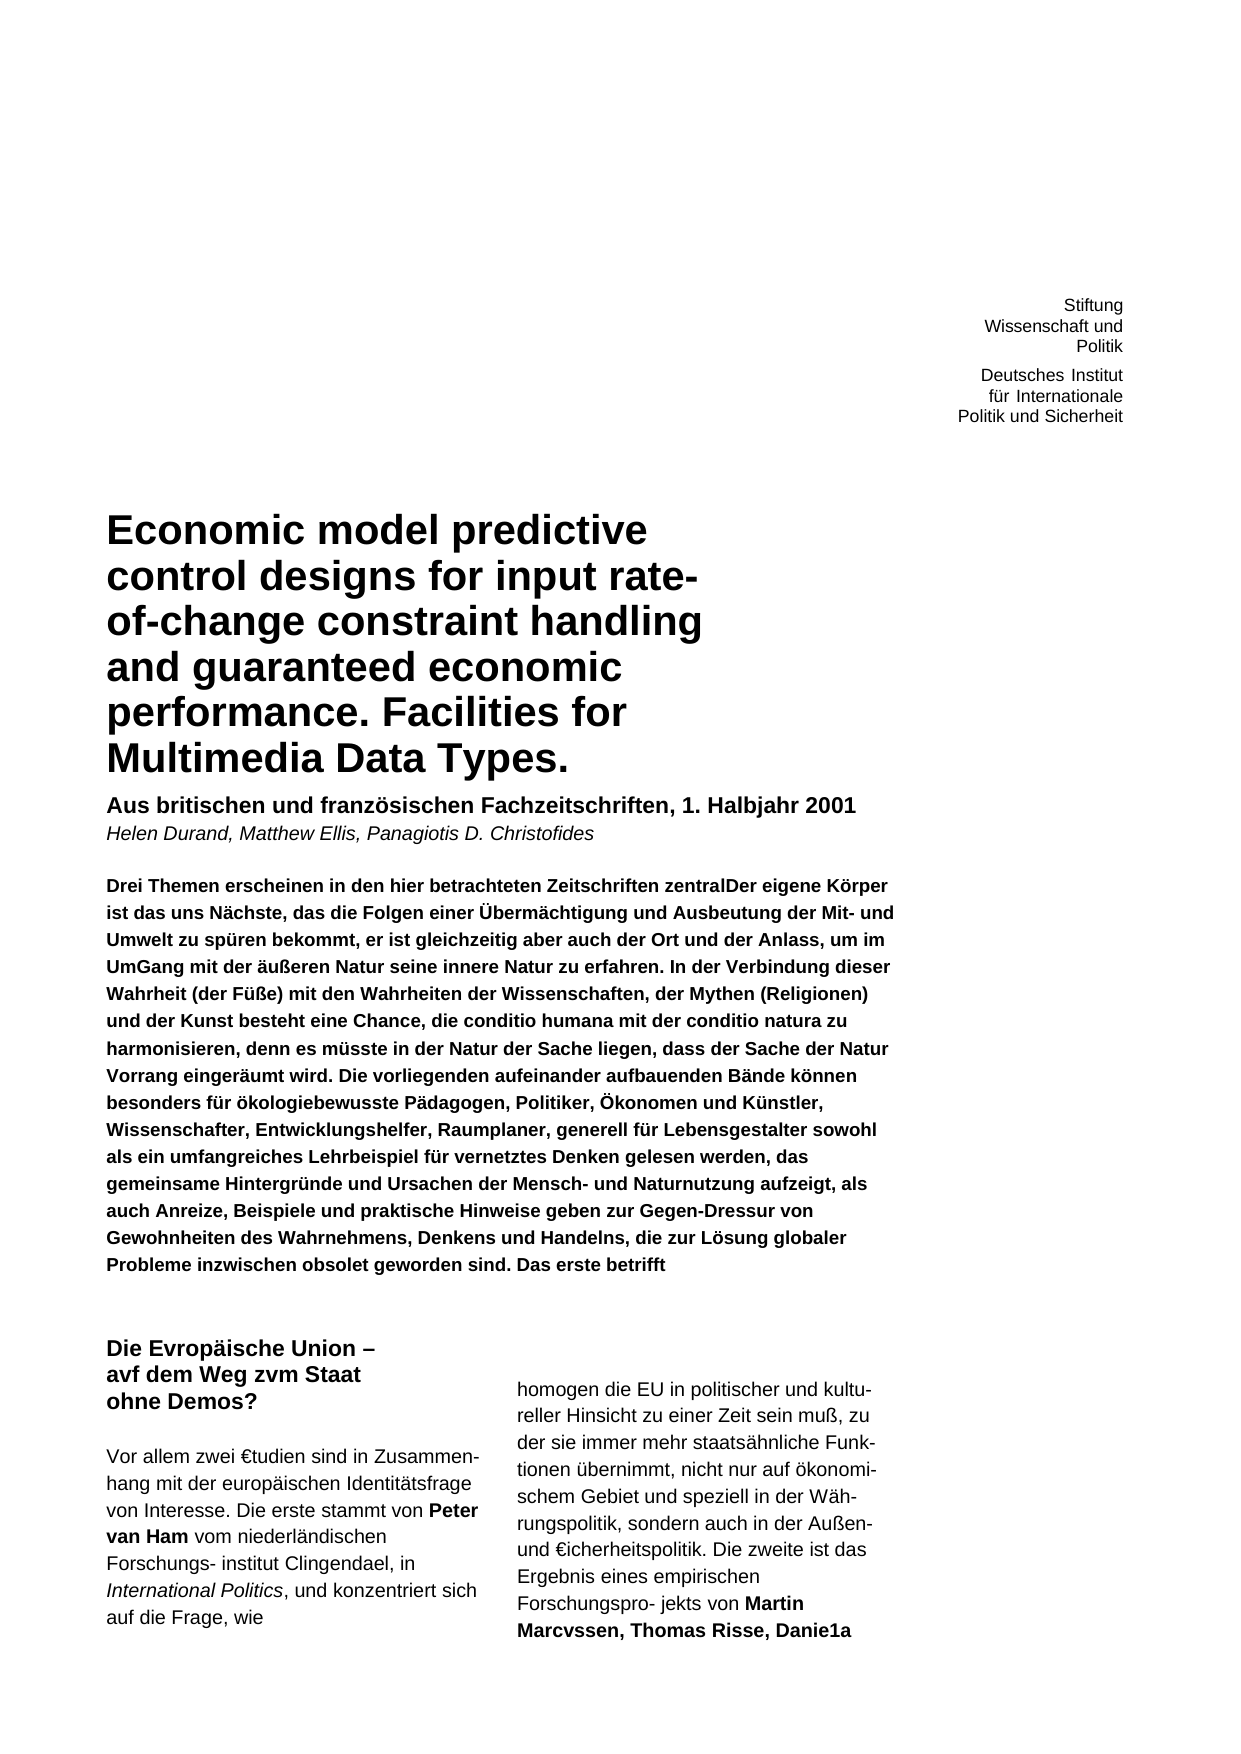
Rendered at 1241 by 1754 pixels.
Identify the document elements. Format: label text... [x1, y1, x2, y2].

text Economic model predictive control designs for input rate-of-change constraint handling and guaranteed economic performance. Facilities for Multimedia Data Types. [106, 508, 718, 781]
text Helen Durand, Matthew Ellis, Panagiotis D. Christofides [106, 822, 1134, 845]
subtitle Die Evropäische Union – avf dem Weg zvm Staat ohne Demos? [106, 1334, 376, 1414]
text Politik [94, 336, 1123, 356]
subtitle Aus britischen und französischen Fachzeitschriften, 1. Halbjahr 2001 [106, 792, 1134, 818]
text Drei Themen erscheinen in den hier betrachteten Zeitschriften zentralDer eigene Körper ist das uns Nächste, das die Folgen einer Übermächtigung und Ausbeutung der Mit- und Umwelt zu spüren bekommt, er ist gleichzeitig aber auch der Ort und der Anlass, um im UmGang mit der äußeren Natur seine innere Natur zu erfahren. In der Verbindung dieser Wahrheit (der Füße) mit den Wahrheiten der Wissenschaften, der Mythen (Religionen) und der Kunst besteht eine Chance, die conditio humana mit der conditio natura zu harmonisieren, denn es müsste in der Natur der Sache liegen, dass der Sache der Natur Vorrang eingeräumt wird. Die vorliegenden aufeinander aufbauenden Bände können besonders für ökologiebewusste Pädagogen, Politiker, Ökonomen und Künstler, Wissenschafter, Entwicklungshelfer, Raumplaner, generell für Lebensgestalter sowohl als ein umfangreiches Lehrbeispiel für vernetztes Denken gelesen werden, das gemeinsame Hintergründe und Ursachen der Mensch- und Naturnutzung aufzeigt, als auch Anreize, Beispiele und praktische Hinweise geben zur Gegen-Dressur von Gewohnheiten des Wahrnehmens, Denkens und Handelns, die zur Lösung globaler Probleme inzwischen obsolet geworden sind. Das erste betrifft [106, 875, 897, 1276]
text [517, 1377, 901, 1641]
text Stiftung Wissenschaft und [982, 295, 1123, 336]
subtitle Vor allem zwei €tudien sind in Zusammen- hang mit der europäischen Identitätsfrage von Interesse. Die erste stammt von Peter van Ham vom niederländischen Forschungs- institut Clingendael, in International Politics, und konzentriert sich auf die Frage, wie [106, 1445, 490, 1628]
text Deutsches Institut für Internationale Politik und Sicherheit [949, 365, 1123, 426]
